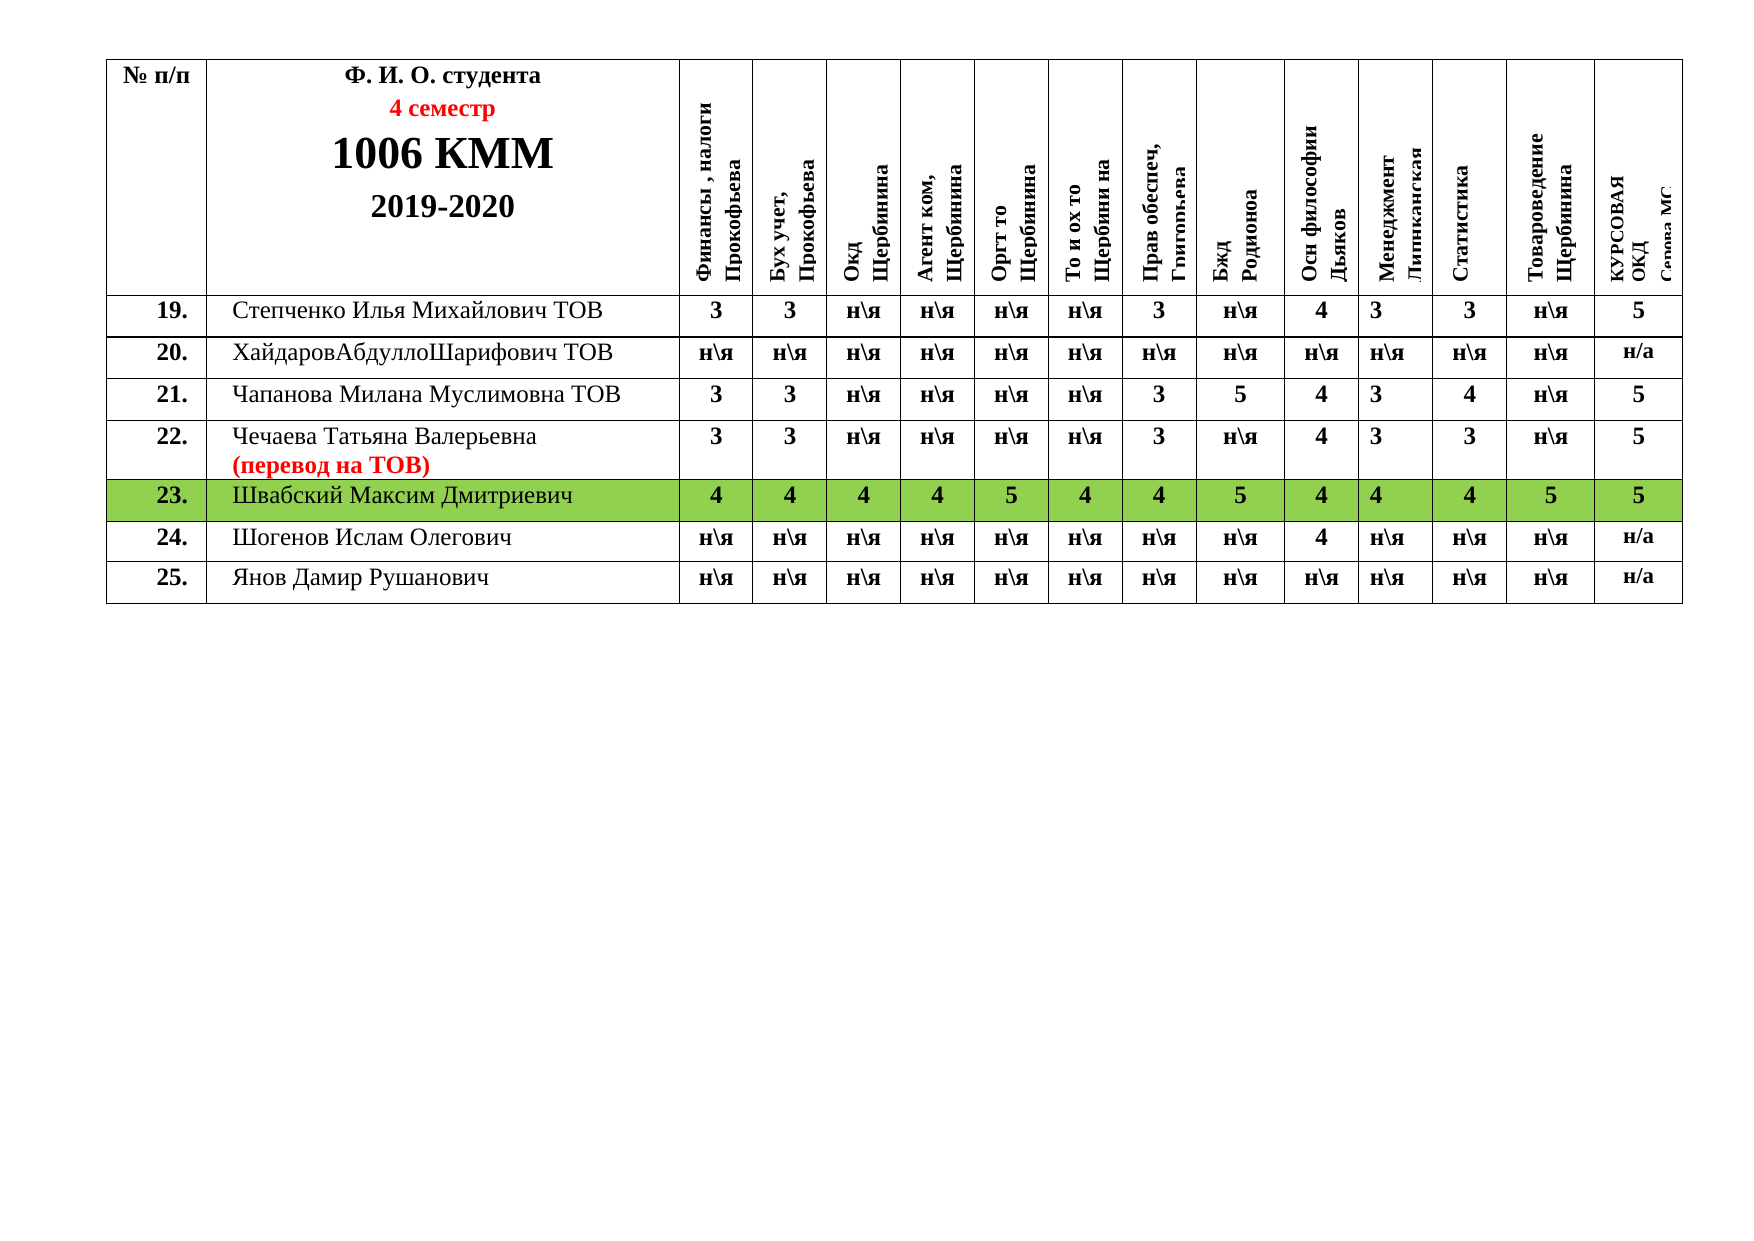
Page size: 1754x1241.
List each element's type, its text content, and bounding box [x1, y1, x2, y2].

table_cell Швабский Максим Дмитриевич [207, 480, 679, 521]
table_cell КУРСОВАЯ ОКД Серова МС [1595, 60, 1682, 294]
table_cell 3 [1359, 421, 1432, 479]
table_cell н\я [827, 338, 900, 378]
table_cell н\я [827, 421, 900, 479]
table_cell [107, 296, 206, 336]
table_cell 4 [827, 480, 900, 521]
table_cell Чапанова Милана Муслимовна ТОВ [207, 379, 679, 420]
table_cell Менеджмент Липнканская [1359, 60, 1432, 294]
table_cell н\я [753, 522, 826, 561]
table_cell н\я [901, 522, 974, 561]
table_cell н\я [1049, 522, 1122, 561]
table_cell н\я [1197, 296, 1284, 336]
table_cell Товароведение Щербинина [1507, 60, 1594, 294]
table_cell 4 [1433, 480, 1506, 521]
table_cell н\я [901, 562, 974, 603]
table_cell н\я [1123, 338, 1196, 378]
table_cell Финансы , налоги Прокофьева [680, 60, 752, 294]
table_cell н\я [1049, 421, 1122, 479]
table_cell н\я [1359, 522, 1432, 561]
table_cell [107, 522, 206, 561]
table_cell 3 [1359, 379, 1432, 420]
table_cell н\я [975, 562, 1048, 603]
table_cell 5 [1595, 379, 1682, 420]
table_cell н\я [975, 296, 1048, 336]
table_cell н\я [680, 338, 752, 378]
table_cell н\я [1507, 421, 1594, 479]
table_cell 5 [1595, 480, 1682, 521]
table_cell ХайдаровАбдуллоШарифович ТОВ [207, 338, 679, 378]
table_cell 3 [1123, 421, 1196, 479]
table_cell 5 [975, 480, 1048, 521]
table_cell 4 [1359, 480, 1432, 521]
table_cell № п/п [107, 60, 206, 294]
table_cell н\я [1507, 562, 1594, 603]
table_cell Чечаева Татьяна Валерьевна (перевод на ТОВ) [207, 421, 679, 479]
table_cell 3 [1123, 379, 1196, 420]
table_cell 4 [1433, 379, 1506, 420]
table_cell Янов Дамир Рушанович [207, 562, 679, 603]
table_cell н\я [1285, 338, 1358, 378]
table_cell 4 [901, 480, 974, 521]
table_cell н\я [680, 522, 752, 561]
table_cell н\я [1197, 522, 1284, 561]
table_cell 3 [1433, 296, 1506, 336]
table_cell н\я [827, 562, 900, 603]
table_cell н\я [901, 379, 974, 420]
table_cell 5 [1595, 296, 1682, 336]
table_cell Ф. И. О. студента 4 семестр 1006 КММ 2019-2020 [207, 60, 679, 294]
table_cell н\я [1049, 338, 1122, 378]
table_cell 4 [1285, 421, 1358, 479]
table_cell [107, 480, 206, 521]
table_cell 4 [1049, 480, 1122, 521]
table_cell н\я [901, 421, 974, 479]
table_cell Окд Щербинина [827, 60, 900, 294]
table_cell 4 [1123, 480, 1196, 521]
table_cell н\я [827, 522, 900, 561]
table_cell Бжд Родионоа [1197, 60, 1284, 294]
table_cell 3 [680, 421, 752, 479]
table_cell н\я [1507, 338, 1594, 378]
table_cell 5 [1197, 480, 1284, 521]
table_cell н\я [1049, 562, 1122, 603]
table_cell [107, 338, 206, 378]
table_cell Статистика [1433, 60, 1506, 294]
table_cell Агент ком, Щербинина [901, 60, 974, 294]
table_cell 4 [1285, 296, 1358, 336]
table_cell 4 [1285, 480, 1358, 521]
table_cell н\я [901, 338, 974, 378]
table_cell н\я [1507, 379, 1594, 420]
table_cell н\я [753, 338, 826, 378]
table_cell 4 [1285, 522, 1358, 561]
table_cell 3 [753, 421, 826, 479]
table_cell н\я [901, 296, 974, 336]
table_cell 4 [753, 480, 826, 521]
table_cell 4 [1285, 379, 1358, 420]
table_cell 3 [680, 379, 752, 420]
table_cell н\я [1507, 522, 1594, 561]
table_cell 3 [1433, 421, 1506, 479]
table_cell 3 [753, 379, 826, 420]
table_cell н\я [1433, 522, 1506, 561]
table_cell н/а [1595, 338, 1682, 378]
table_cell То и ох то Щербини на [1049, 60, 1122, 294]
table_cell н\я [975, 379, 1048, 420]
table_cell Прав обеспеч, Григорьева [1123, 60, 1196, 294]
table_cell 5 [1595, 421, 1682, 479]
table_cell н\я [1285, 562, 1358, 603]
table_cell н\я [1197, 338, 1284, 378]
table_cell н\я [975, 338, 1048, 378]
table_cell 5 [1507, 480, 1594, 521]
table_cell н\я [1049, 379, 1122, 420]
table_cell н\я [1197, 421, 1284, 479]
table_cell н\я [1049, 296, 1122, 336]
table_cell н\я [1359, 338, 1432, 378]
table_cell н\я [1359, 562, 1432, 603]
table_cell [107, 562, 206, 603]
table_cell Степченко Илья Михайлович ТОВ [207, 296, 679, 336]
table_cell н\я [1433, 338, 1506, 378]
table_cell н\я [827, 296, 900, 336]
table_cell н\я [975, 522, 1048, 561]
table_cell 3 [1359, 296, 1432, 336]
table_cell 3 [1123, 296, 1196, 336]
table_cell н\я [975, 421, 1048, 479]
table_cell н\я [680, 562, 752, 603]
table_cell 3 [753, 296, 826, 336]
table_cell 3 [680, 296, 752, 336]
table_cell Осн философии Дьяков [1285, 60, 1358, 294]
table_cell Шогенов Ислам Олегович [207, 522, 679, 561]
table_cell [107, 421, 206, 479]
table_cell н/а [1595, 562, 1682, 603]
table_cell н/а [1595, 522, 1682, 561]
table_cell н\я [827, 379, 900, 420]
table_cell Бух учет, Прокофьева [753, 60, 826, 294]
table_cell н\я [1123, 522, 1196, 561]
table_cell Оргт то Щербинина [975, 60, 1048, 294]
table_cell н\я [1507, 296, 1594, 336]
table_cell 5 [1197, 379, 1284, 420]
table_cell [107, 379, 206, 420]
table_cell н\я [1433, 562, 1506, 603]
table_cell н\я [1123, 562, 1196, 603]
table_cell н\я [1197, 562, 1284, 603]
table_cell н\я [753, 562, 826, 603]
table_cell 4 [680, 480, 752, 521]
